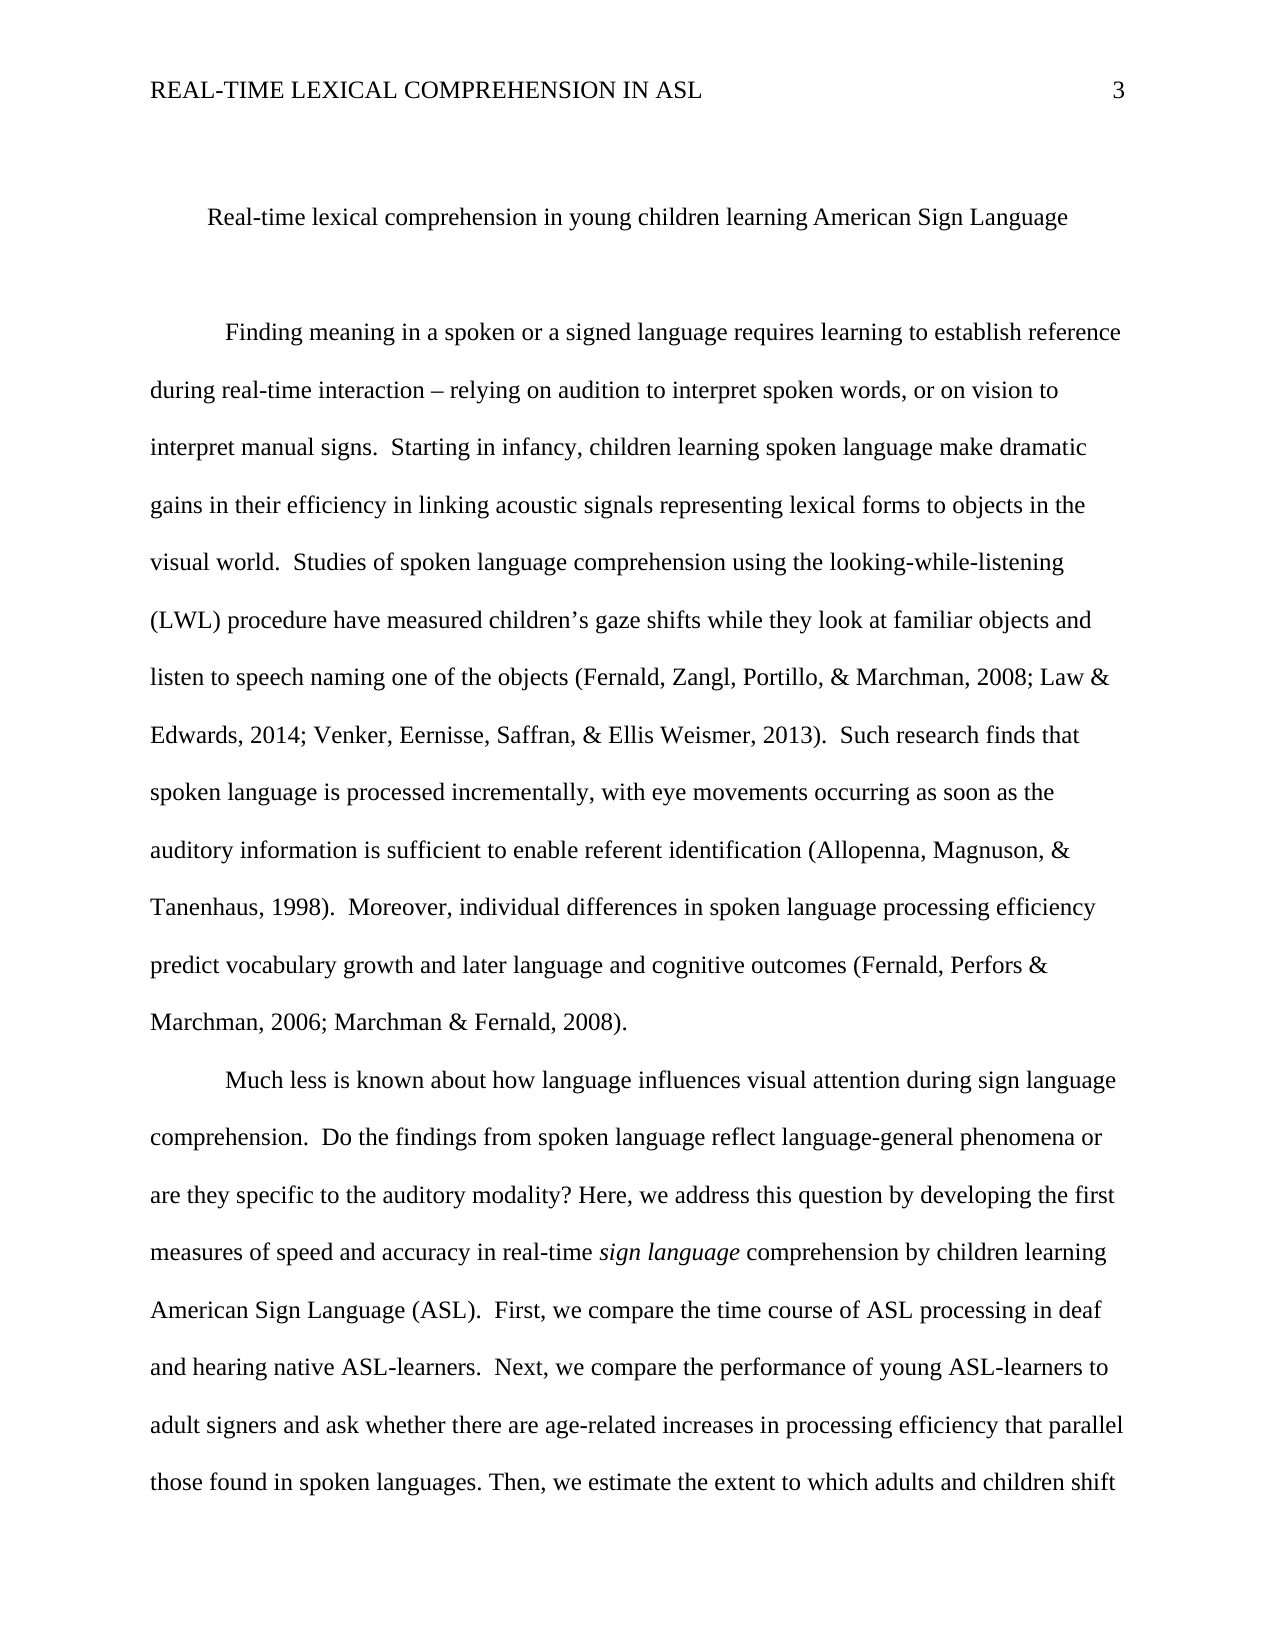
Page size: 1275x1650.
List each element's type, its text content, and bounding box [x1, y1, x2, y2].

title Real-time lexical comprehension in young children learning American Sign Language [150, 202, 1125, 231]
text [150, 1065, 1125, 1496]
text Finding meaning in a spoken or a signed language requires learning to establish reference during real-time interaction – relying on audition to interpret spoken words, or on vision to interpret manual signs. Starting in infancy, children learning spoken language make dramatic gains in their efficiency in linking acoustic signals representing lexical forms to objects in the visual world. Studies of spoken language comprehension using the looking-while-listening (LWL) procedure have measured children’s gaze shifts while they look at familiar objects and listen to speech naming one of the objects (Fernald, Zangl, Portillo, & Marchman, 2008; Law & Edwards, 2014; Venker, Eernisse, Saffran, & Ellis Weismer, 2013). Such research finds that spoken language is processed incrementally, with eye movements occurring as soon as the auditory information is sufficient to enable referent identification (Allopenna, Magnuson, & Tanenhaus, 1998). Moreover, individual differences in spoken language processing efficiency predict vocabulary growth and later language and cognitive outcomes (Fernald, Perfors & Marchman, 2006; Marchman & Fernald, 2008). [150, 317, 1125, 1036]
